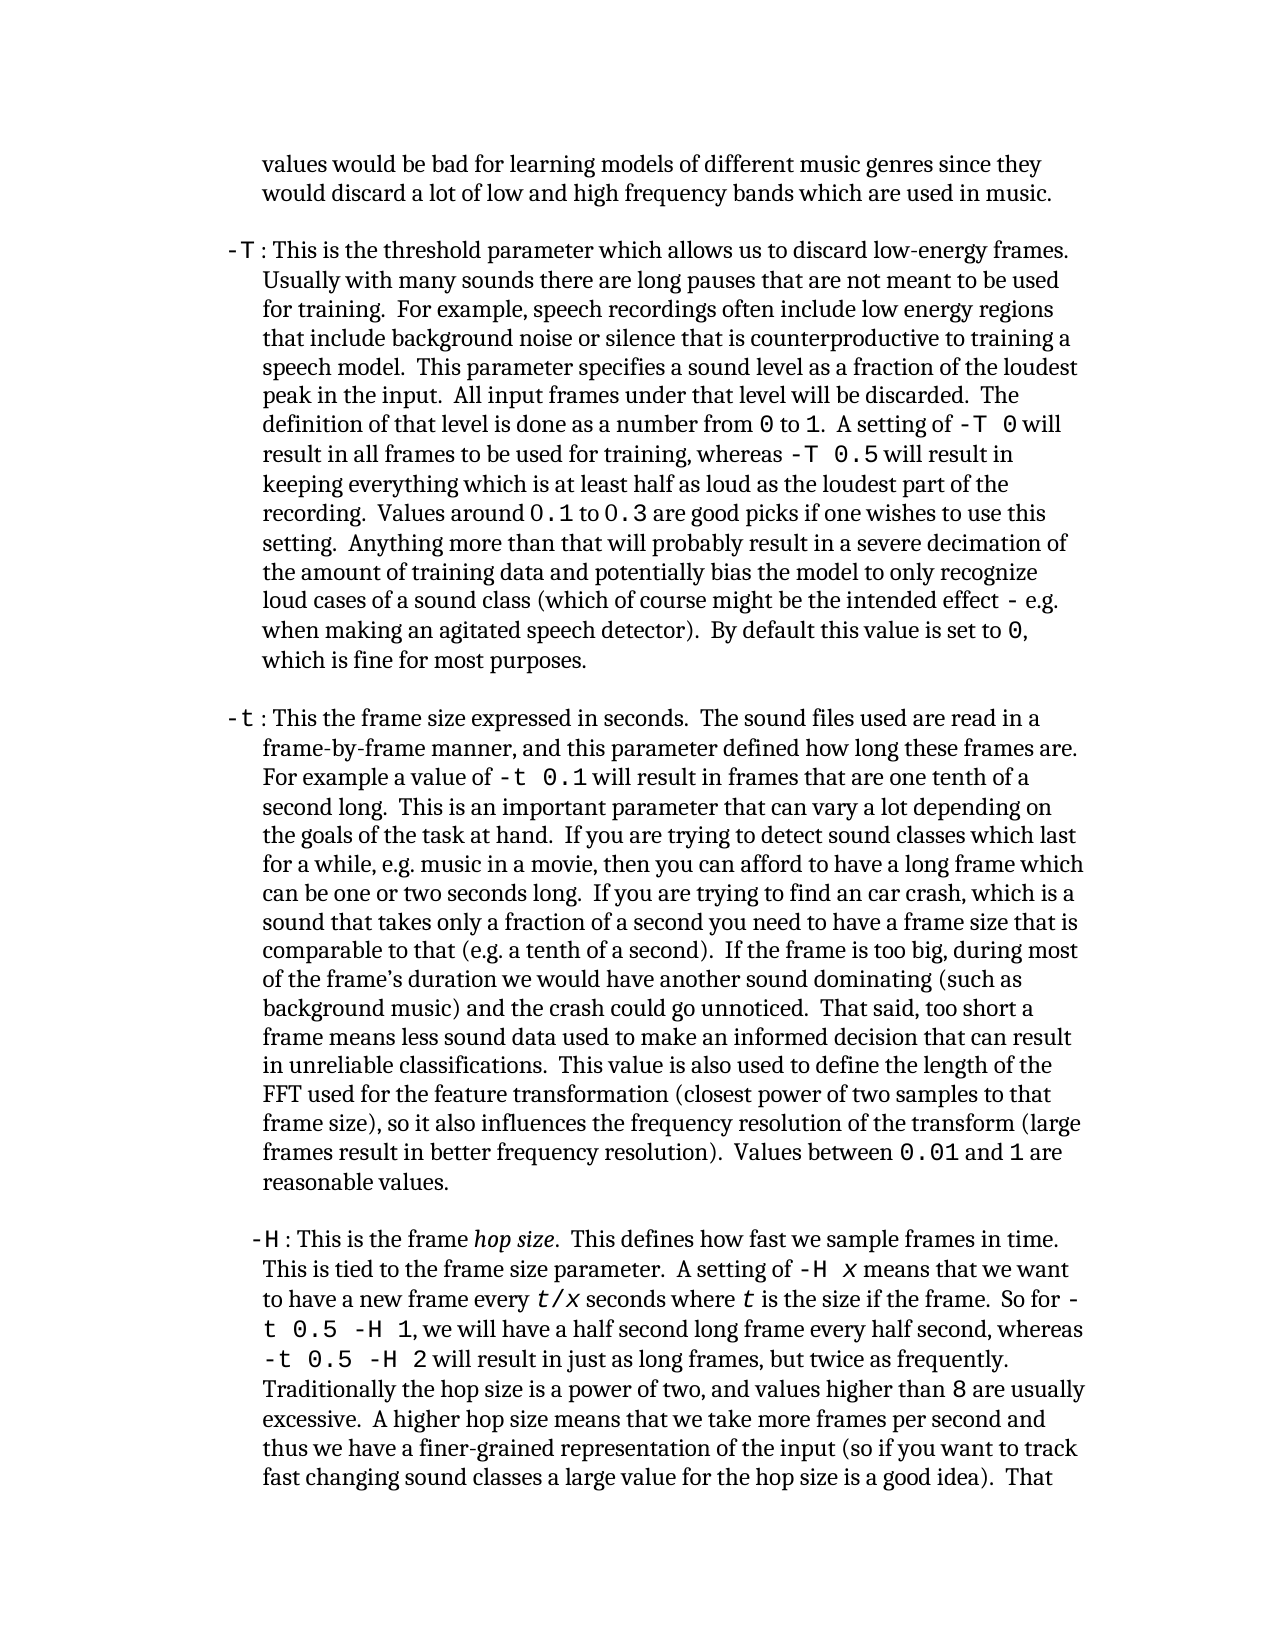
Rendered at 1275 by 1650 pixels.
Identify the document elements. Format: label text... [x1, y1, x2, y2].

text -t : This the frame size expressed in seconds. The sound files used are read in a frame-by-frame manner, and this parameter defined how long these frames are. For example a value of -t 0.1 will result in frames that are one tenth of a second long. This is an important parameter that can vary a lot depending on the goals of the task at hand. If you are trying to detect sound classes which last for a while, e.g. music in a movie, then you can afford to have a long frame which can be one or two seconds long. If you are trying to find an car crash, which is a sound that takes only a fraction of a second you need to have a frame size that is comparable to that (e.g. a tenth of a second). If the frame is too big, during most of the frame’s duration we would have another sound dominating (such as background music) and the crash could go unnoticed. That said, too short a frame means less sound data used to make an informed decision that can result in unreliable classifications. This value is also used to define the length of the FFT used for the feature transformation (closest power of two samples to that frame size), so it also influences the frequency resolution of the transform (large frames result in better frequency resolution). Values between 0.01 and 1 are reasonable values. [225, 704, 1087, 1196]
text -T : This is the threshold parameter which allows us to discard low-energy frames. Usually with many sounds there are long pauses that are not meant to be used for training. For example, speech recordings often include low energy regions that include background noise or silence that is counterproductive to training a speech model. This parameter specifies a sound level as a fraction of the loudest peak in the input. All input frames under that level will be discarded. The definition of that level is done as a number from 0 to 1. A setting of -T 0 will result in all frames to be used for training, whereas -T 0.5 will result in keeping everything which is at least half as loud as the loudest part of the recording. Values around 0.1 to 0.3 are good picks if one wishes to use this setting. Anything more than that will probably result in a severe decimation of the amount of training data and potentially bias the model to only recognize loud cases of a sound class (which of course might be the intended effect - e.g. when making an agitated speech detector). By default this value is set to 0, which is fine for most purposes. [225, 236, 1087, 675]
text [225, 150, 1087, 207]
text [249, 1225, 1087, 1491]
